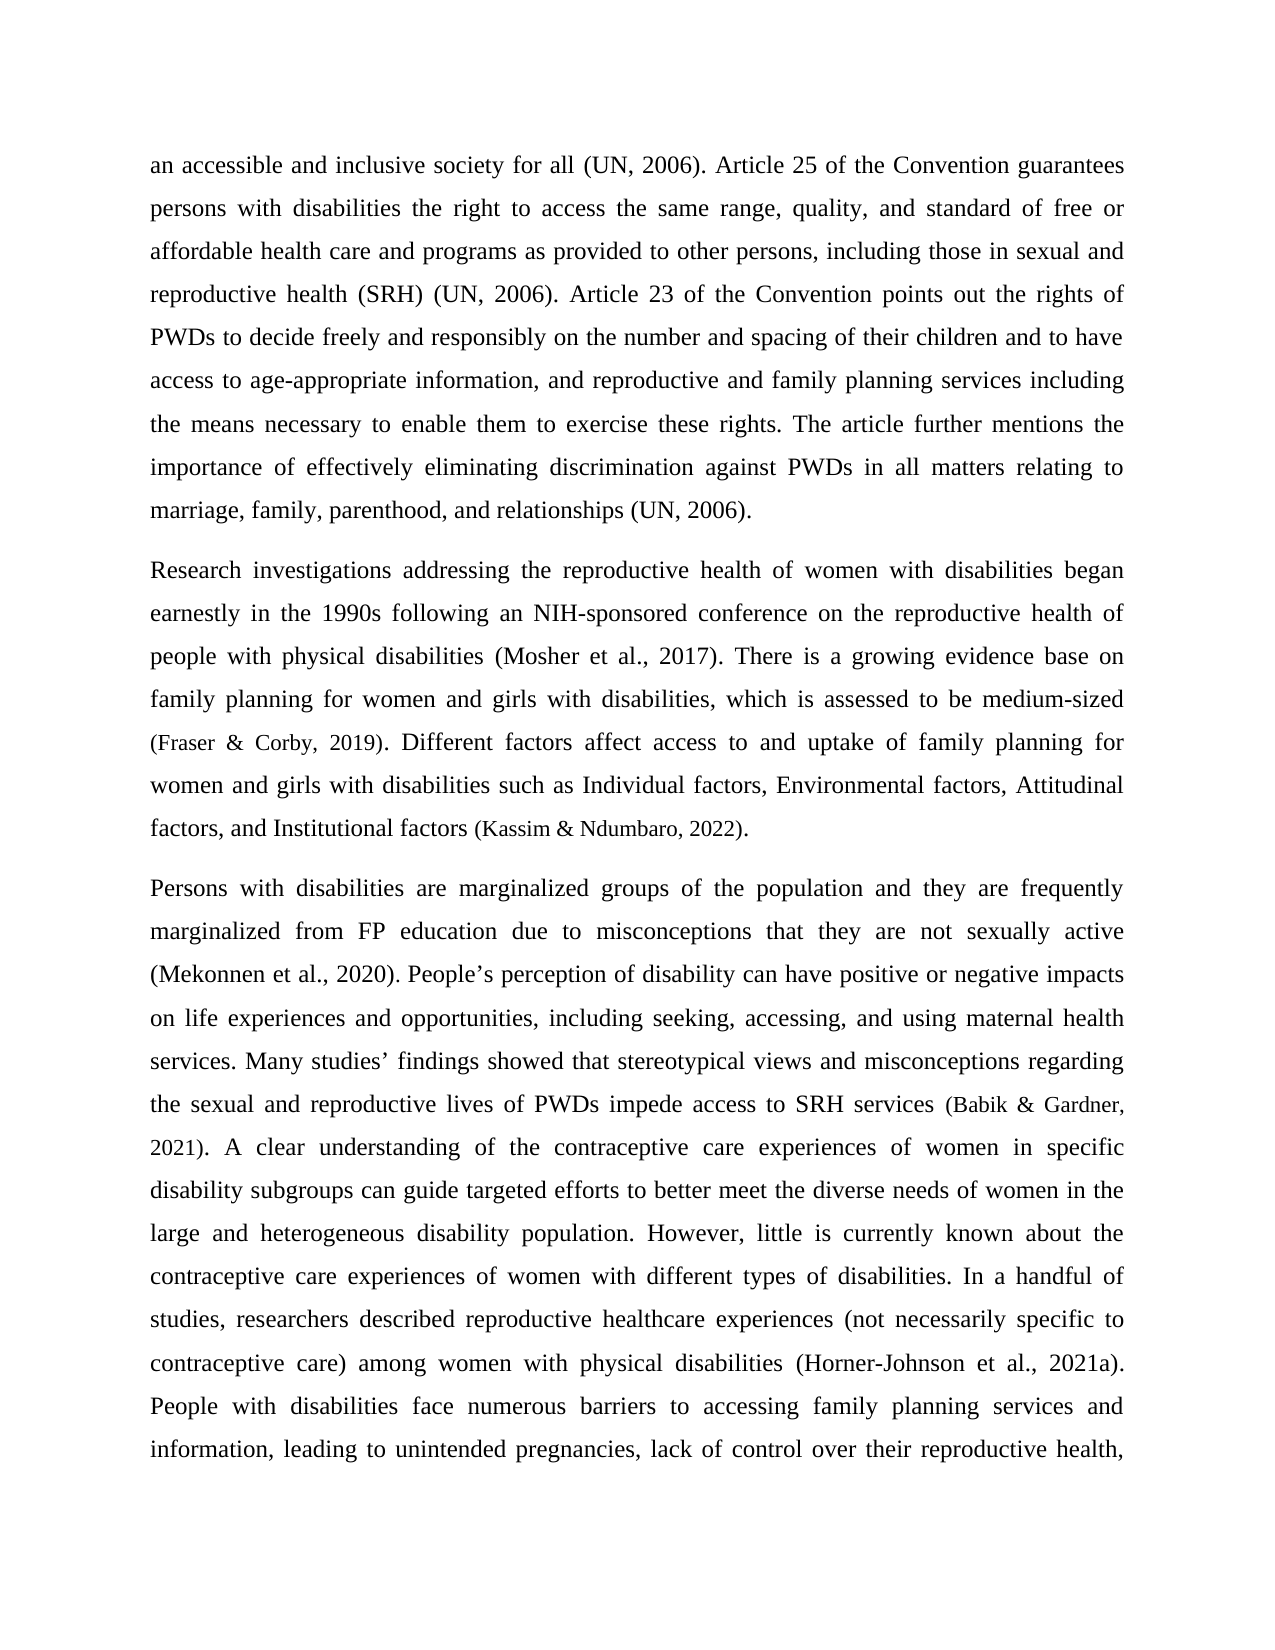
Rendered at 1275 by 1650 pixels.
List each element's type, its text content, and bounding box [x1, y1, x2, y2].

text Research investigations addressing the reproductive health of women with disabilities began earnestly in the 1990s following an NIH-sponsored conference on the reproductive health of people with physical disabilities . There is a growing evidence base on family planning for women and girls with disabilities, which is assessed to be medium-sized . Different factors affect access to and uptake of family planning for women and girls with disabilities such as Individual factors, Environmental factors, Attitudinal factors, and Institutional factors . [150, 555, 1125, 842]
